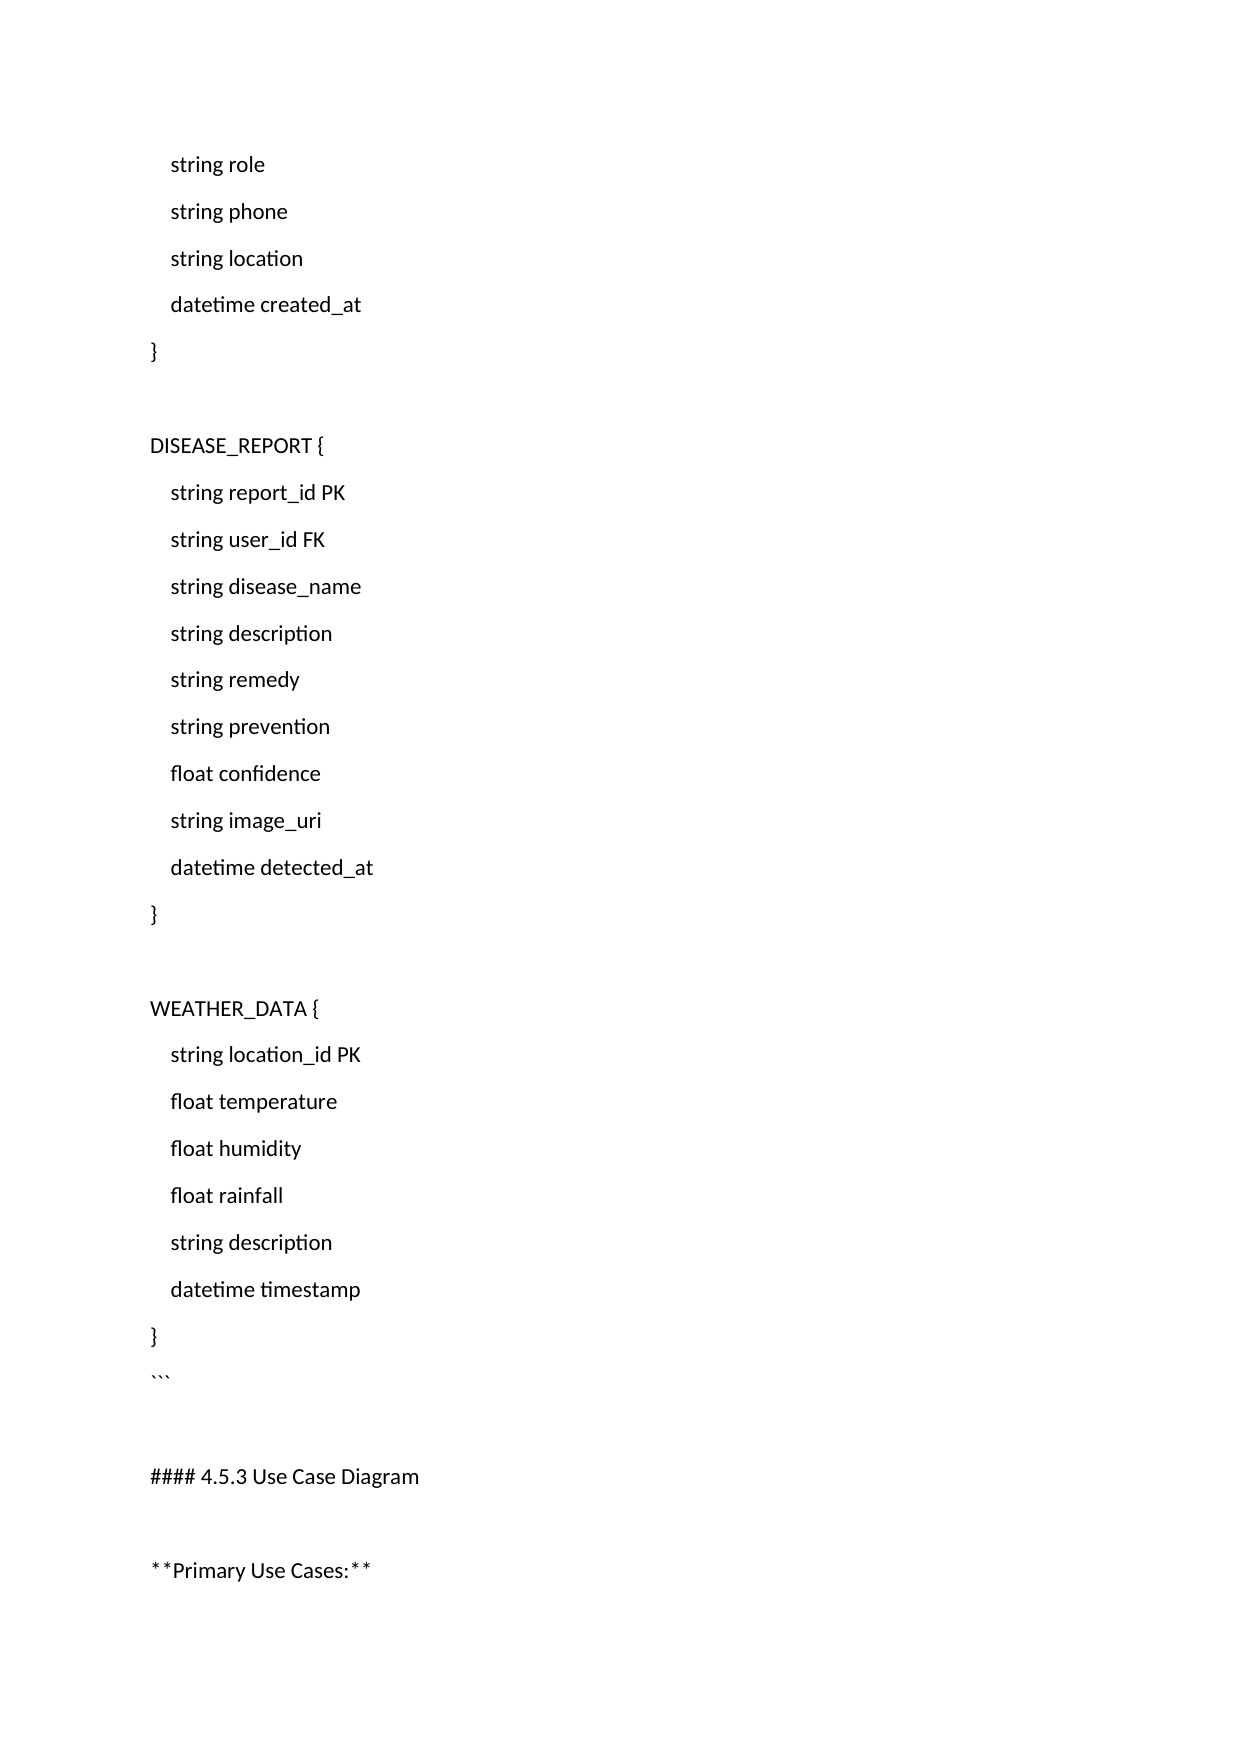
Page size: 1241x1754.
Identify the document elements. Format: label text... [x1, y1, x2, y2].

text string prevention [150, 712, 1090, 741]
text float confidence [150, 759, 1090, 787]
text ``` [150, 1369, 1090, 1397]
text WEATHER_DATA { [150, 994, 1090, 1022]
text } [150, 1322, 1090, 1350]
text float temperature [150, 1087, 1090, 1116]
text **Primary Use Cases:** [150, 1556, 1090, 1584]
text string remedy [150, 666, 1090, 694]
text datetime timestamp [150, 1275, 1090, 1303]
text } [150, 337, 1090, 366]
text DISEASE_REPORT { [150, 431, 1090, 459]
text float humidity [150, 1134, 1090, 1162]
text datetime created_at [150, 291, 1090, 319]
text string description [150, 619, 1090, 647]
text string disease_name [150, 572, 1090, 600]
text datetime detected_at [150, 853, 1090, 881]
text string report_id PK [150, 478, 1090, 506]
text #### 4.5.3 Use Case Diagram [150, 1462, 1090, 1491]
text } [150, 900, 1090, 928]
text string location [150, 244, 1090, 272]
text float rainfall [150, 1181, 1090, 1209]
text string description [150, 1228, 1090, 1256]
text string role [150, 150, 1090, 178]
text string phone [150, 197, 1090, 225]
text string location_id PK [150, 1041, 1090, 1069]
text string image_uri [150, 806, 1090, 834]
text string user_id FK [150, 525, 1090, 553]
